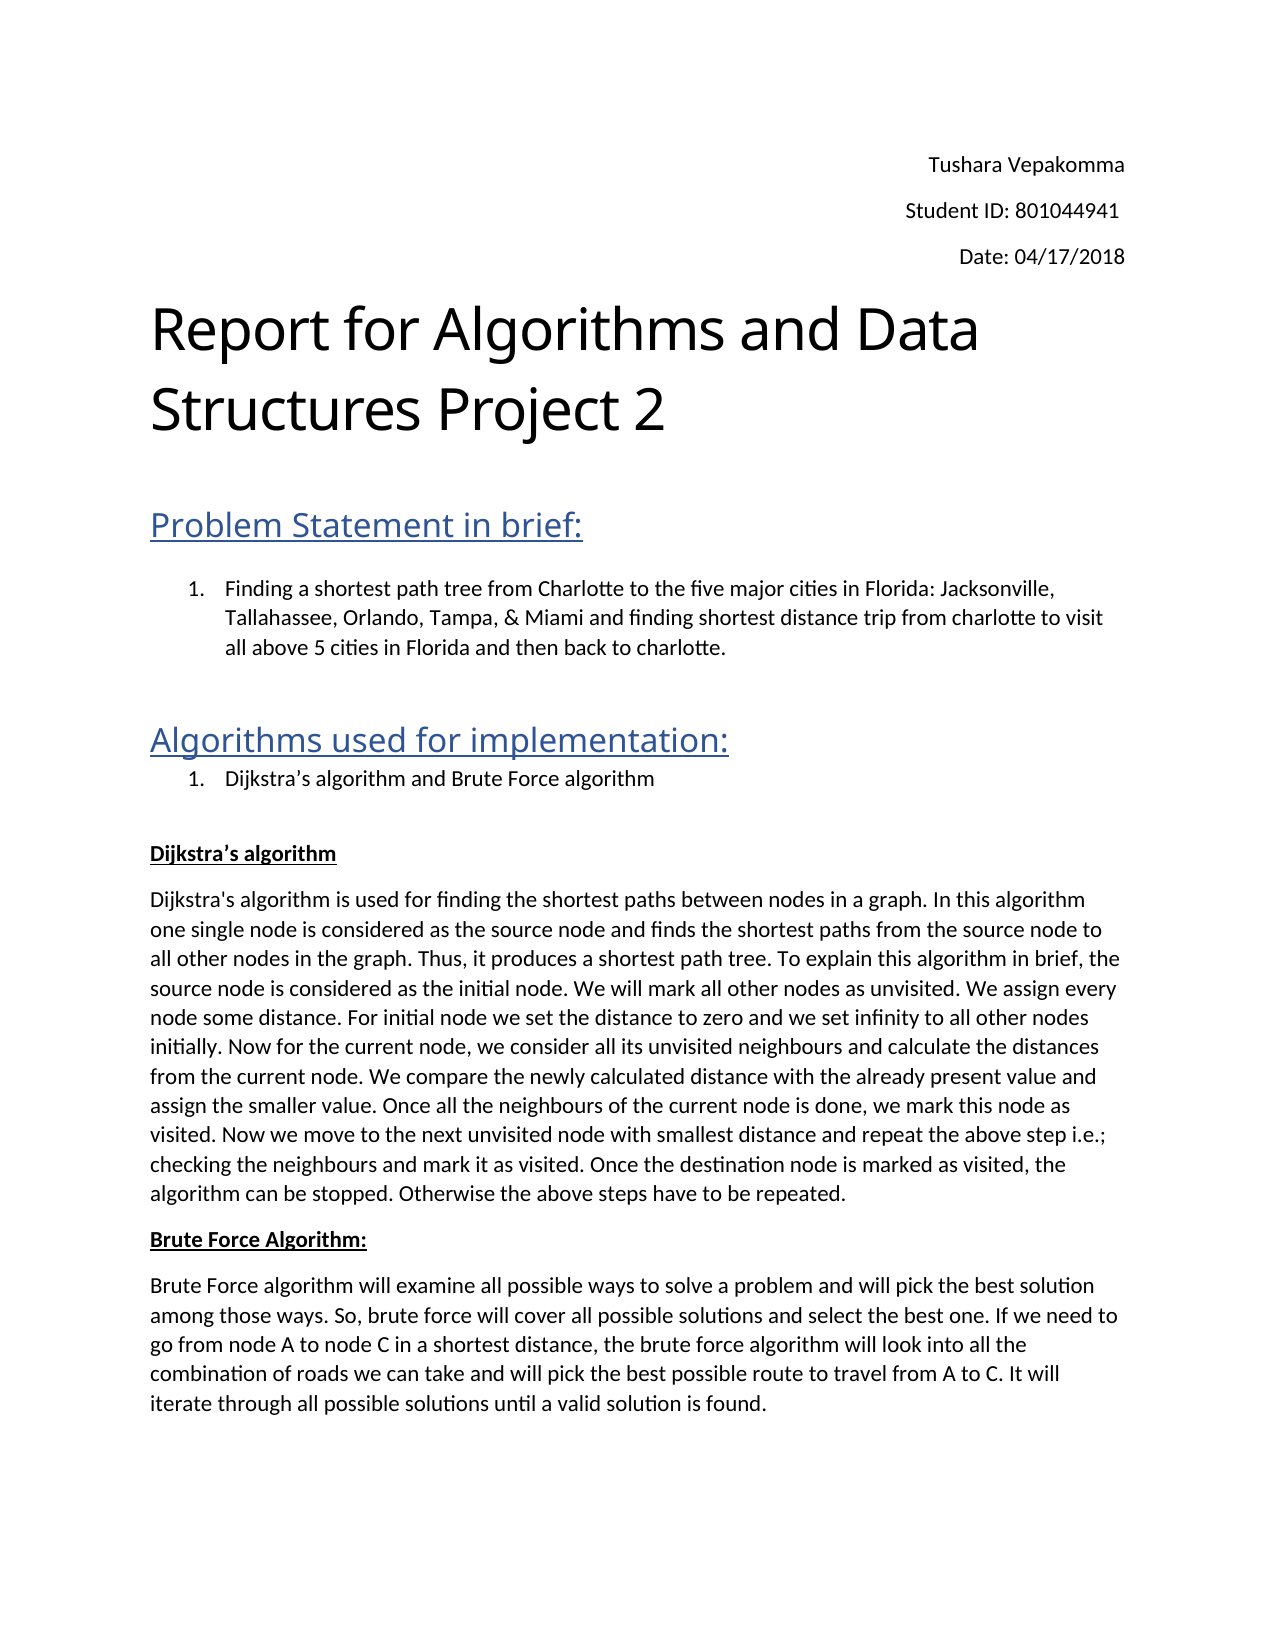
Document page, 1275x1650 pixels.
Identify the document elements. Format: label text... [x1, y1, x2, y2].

text Brute Force algorithm will examine all possible ways to solve a problem and will pick the best solution among those ways. So, brute force will cover all possible solutions and select the best one. If we need to go from node A to node C in a shortest distance, the brute force algorithm will look into all the combination of roads we can take and will pick the best possible route to travel from A to C. It will iterate through all possible solutions until a valid solution is found. [150, 1271, 1125, 1417]
text Student ID: 801044941 [825, 196, 1125, 224]
subtitle Problem Statement in brief: [150, 501, 1125, 547]
text Tushara Vepakomma [150, 150, 1125, 178]
text Date: 04/17/2018 [150, 242, 1125, 270]
subtitle Finding a shortest path tree from Charlotte to the five major cities in Florida: Jacksonville, Tallahassee, Orlando, Tampa, & Miami and finding shortest distance trip from charlotte to visit all above 5 cities in Florida and then back to charlotte. [187, 574, 1125, 661]
text Brute Force Algorithm: [150, 1225, 1125, 1253]
list Dijkstra’s algorithm and Brute Force algorithm [187, 764, 1125, 792]
text Dijkstra’s algorithm [150, 839, 1125, 868]
text Dijkstra's algorithm is used for finding the shortest paths between nodes in a graph. In this algorithm one single node is considered as the source node and finds the shortest paths from the source node to all other nodes in the graph. Thus, it produces a shortest path tree. To explain this algorithm in brief, the source node is considered as the initial node. We will mark all other nodes as unvisited. We assign every node some distance. For initial node we set the distance to zero and we set infinity to all other nodes initially. Now for the current node, we consider all its unvisited neighbours and calculate the distances from the current node. We compare the newly calculated distance with the already present value and assign the smaller value. Once all the neighbours of the current node is done, we mark this node as visited. Now we move to the next unvisited node with smallest distance and repeat the above step i.e.; checking the neighbours and mark it as visited. Once the destination node is marked as visited, the algorithm can be stopped. Otherwise the above steps have to be repeated. [150, 886, 1125, 1207]
title Report for Algorithms and Data Structures Project 2 [150, 288, 1125, 447]
subtitle Algorithms used for implementation: [150, 717, 1125, 762]
